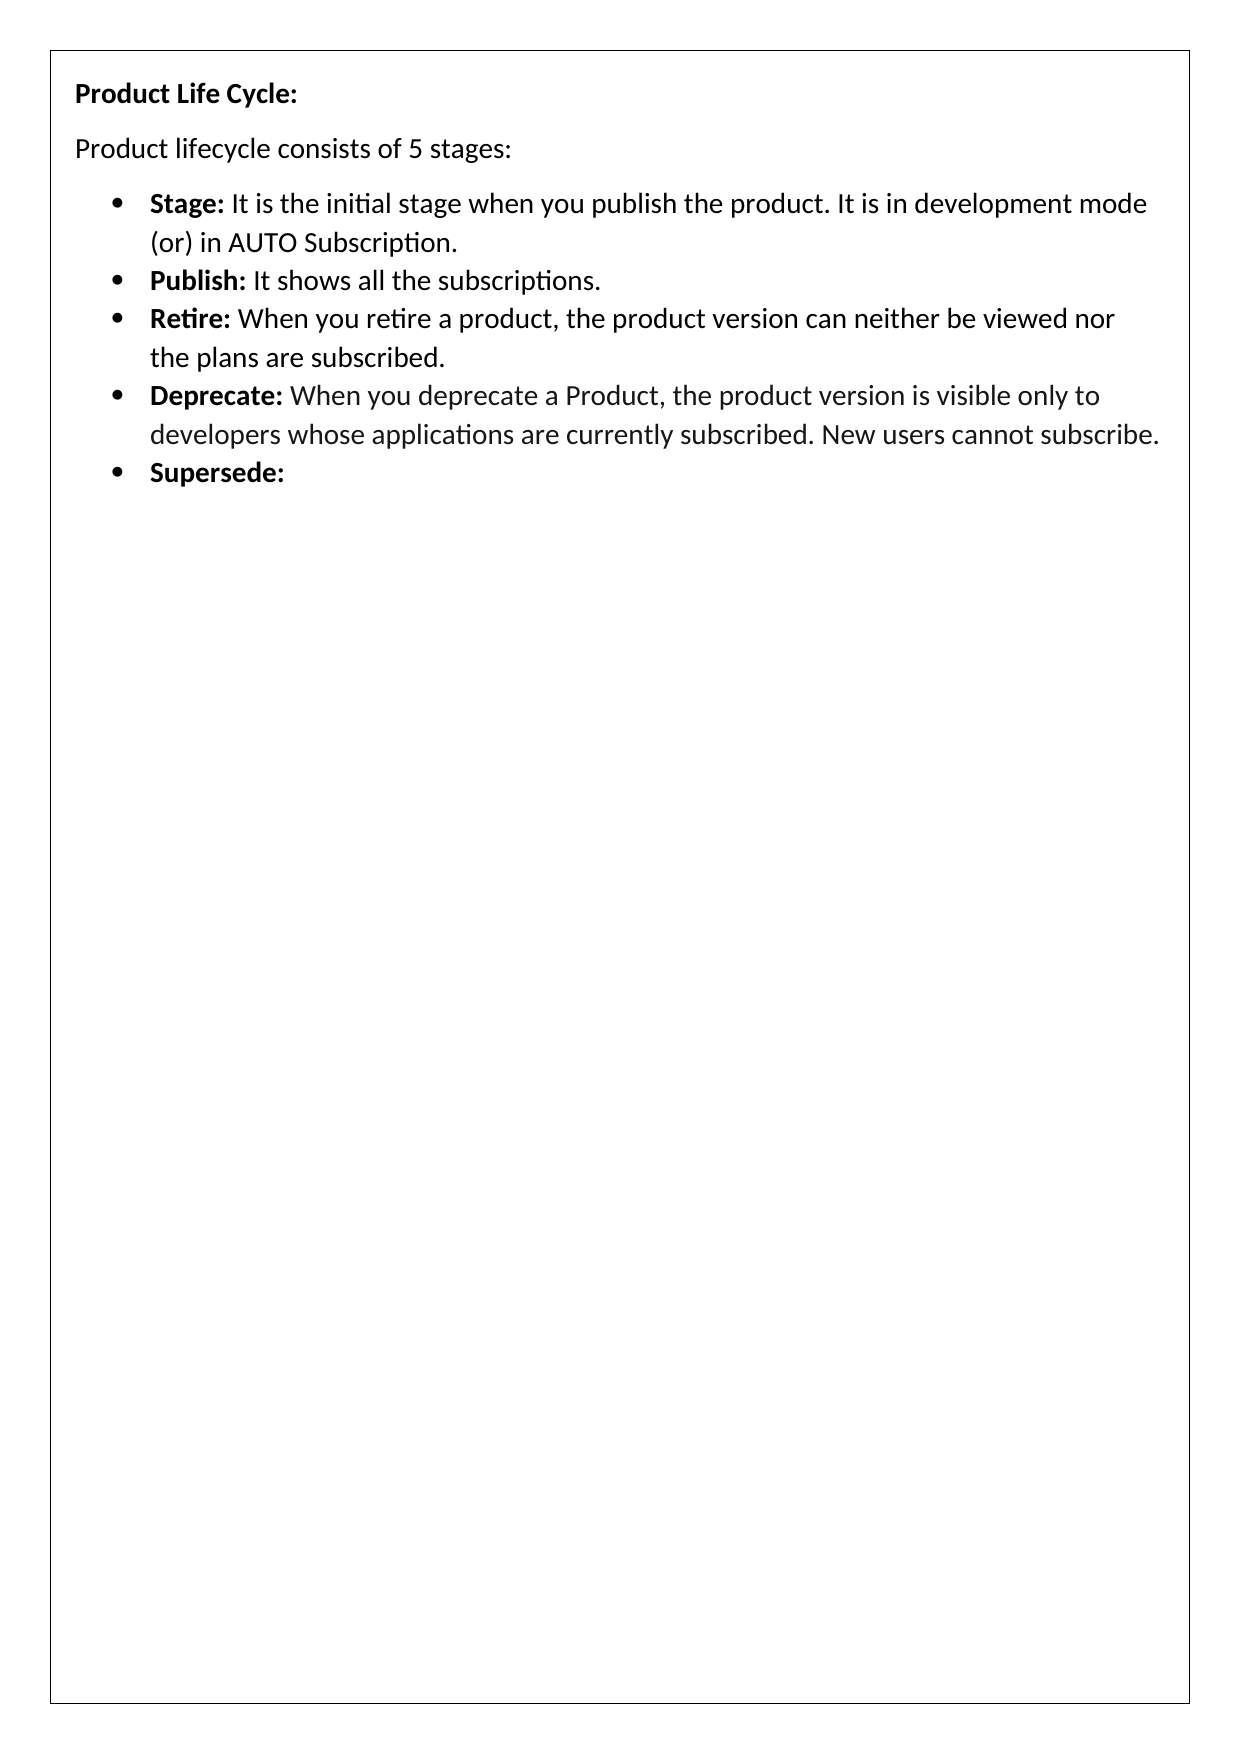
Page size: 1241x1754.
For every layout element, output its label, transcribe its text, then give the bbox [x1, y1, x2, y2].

list Stage: It is the initial stage when you publish the product. It is in development mode [112, 185, 1165, 221]
text Product lifecycle consists of 5 stages: [75, 130, 1165, 166]
list the plans are subscribed. [150, 339, 1165, 374]
text Product Life Cycle: [75, 75, 1165, 111]
list Deprecate: When you deprecate a Product, the product version is visible only to developers whose applications are currently subscribed. New users cannot subscribe. [112, 377, 1165, 451]
list Supersede: [112, 454, 1165, 490]
list Publish: It shows all the subscriptions. [112, 262, 1165, 298]
list (or) in AUTO Subscription. [150, 224, 1165, 259]
list Retire: When you retire a product, the product version can neither be viewed nor [112, 301, 1165, 336]
